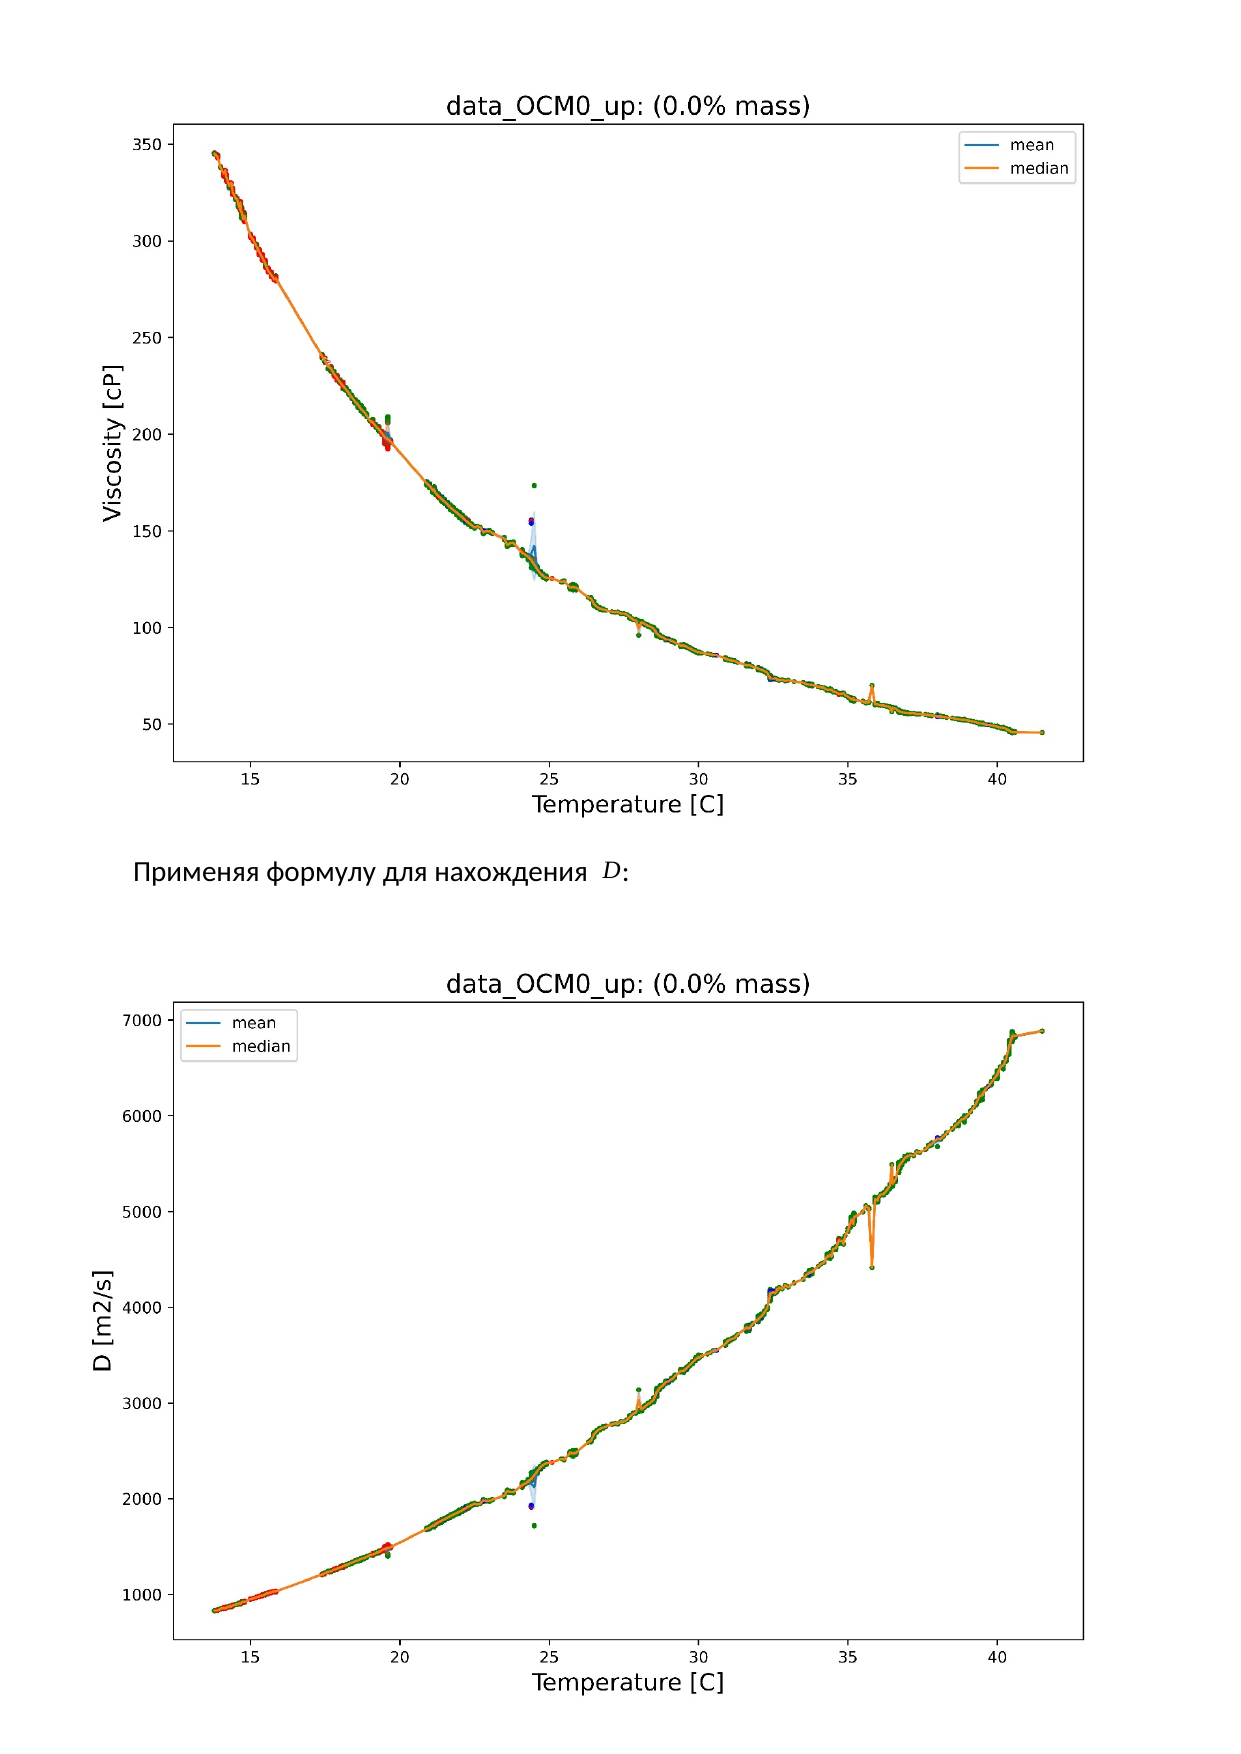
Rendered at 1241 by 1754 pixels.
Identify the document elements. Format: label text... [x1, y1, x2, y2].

picture [59, 44, 1197, 841]
picture [59, 922, 1197, 1719]
text Применяя формулу для нахождения : [59, 853, 1196, 888]
